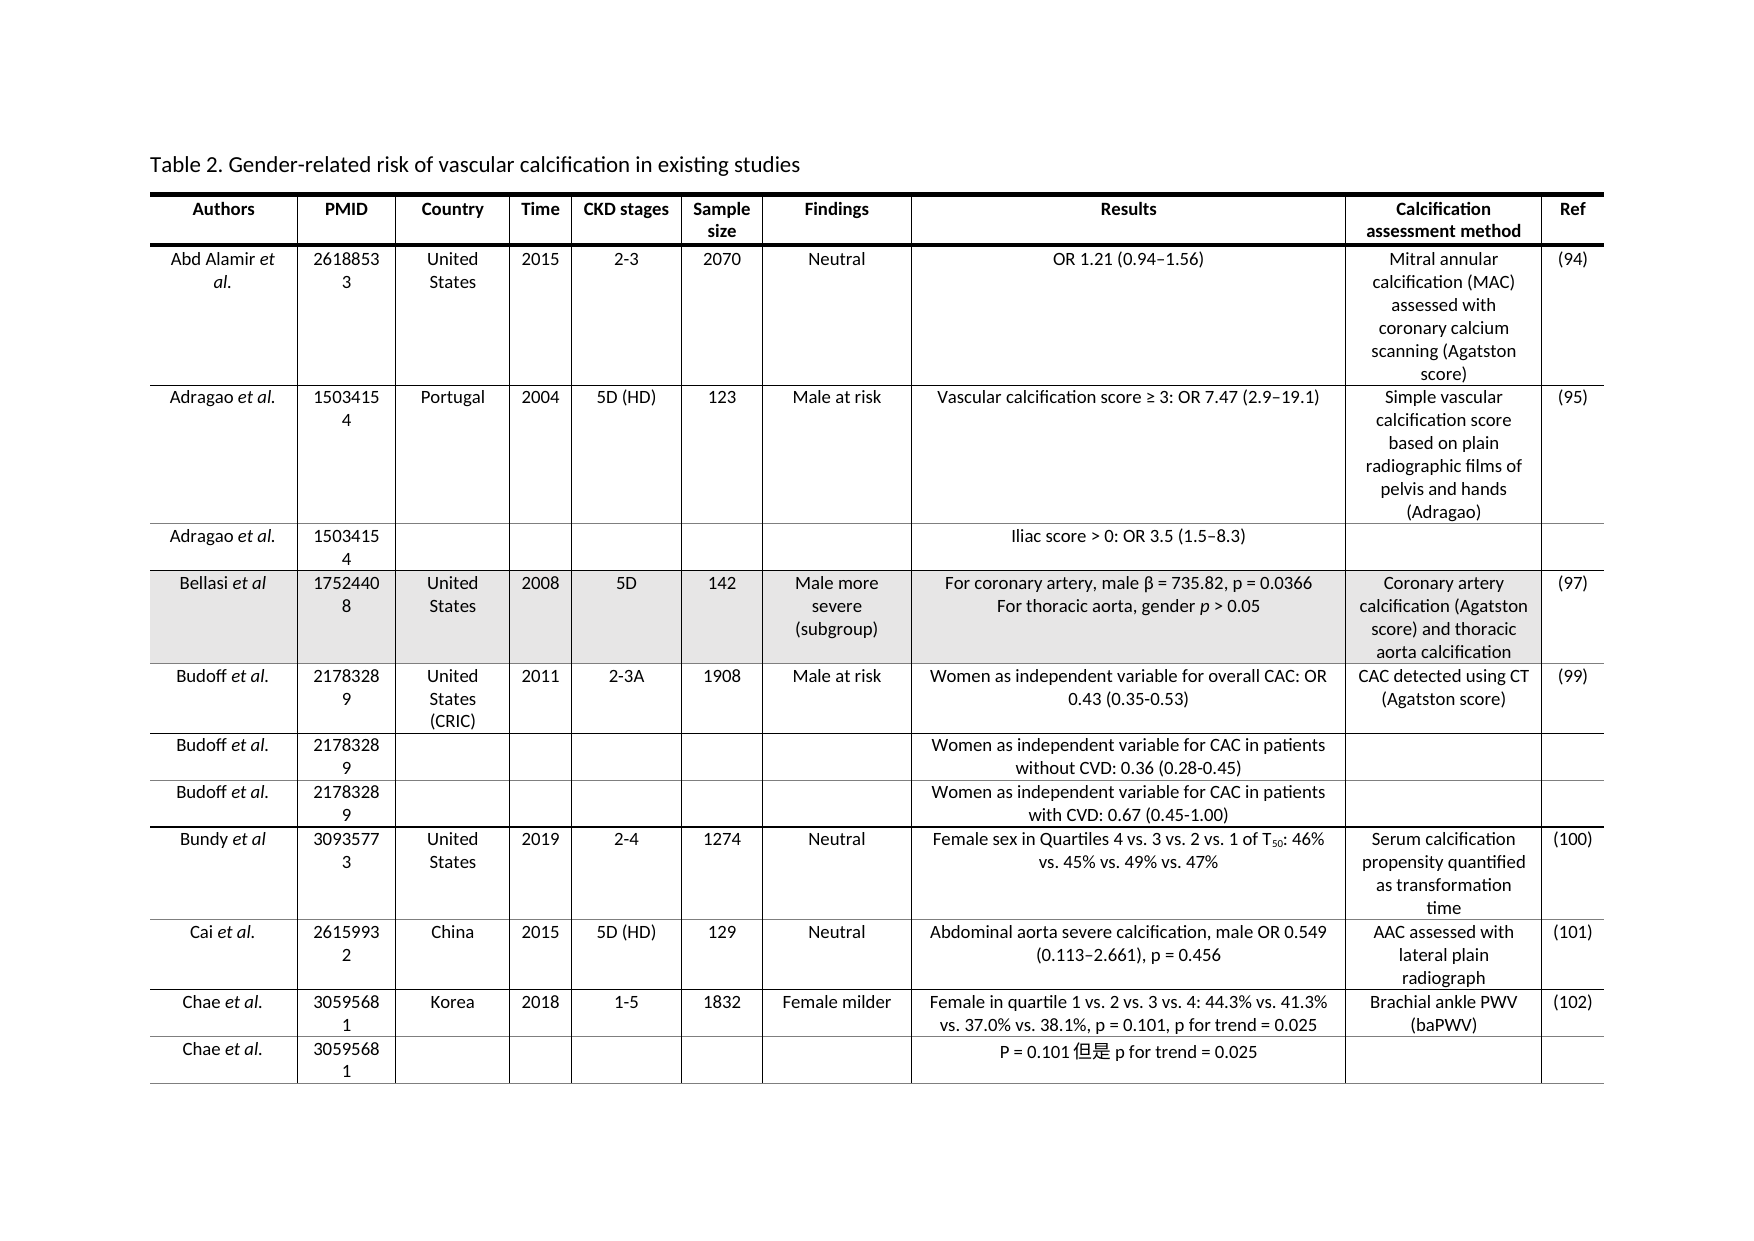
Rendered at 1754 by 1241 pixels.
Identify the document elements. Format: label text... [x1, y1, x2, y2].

table_cell 21783289 [298, 781, 395, 826]
table_cell United States [396, 828, 509, 919]
table_header PMID [298, 197, 395, 242]
table_cell 1274 [682, 828, 762, 919]
table_header Sample size [682, 197, 762, 242]
table_cell [763, 1037, 911, 1083]
table_cell 30595681 [298, 990, 395, 1036]
table_cell 2008 [510, 571, 571, 663]
table_cell Brachial ankle PWV (baPWV) [1346, 990, 1541, 1036]
table_cell Women as independent variable for CAC in patients with CVD: 0.67 (0.45-1.00) [912, 781, 1345, 826]
table_cell Female milder [763, 990, 911, 1036]
table_cell For coronary artery, male β = 735.82, p = 0.0366 For thoracic aorta, gender p > 0.05 [912, 571, 1345, 663]
table_cell [682, 524, 762, 570]
table_cell Female sex in Quartiles 4 vs. 3 vs. 2 vs. 1 of T50: 46% vs. 45% vs. 49% vs. 47% [912, 828, 1345, 919]
table_cell [682, 781, 762, 826]
table_cell 5D (HD) [572, 920, 681, 989]
table_cell 5D [572, 571, 681, 663]
table_cell Cai et al. [150, 920, 297, 989]
table_cell Mitral annular calcification (MAC) assessed with coronary calcium scanning (Agatston score) [1346, 247, 1541, 385]
table_cell China [396, 920, 509, 989]
table_cell Budoff et al. [150, 781, 297, 826]
table_cell 2004 [510, 386, 571, 523]
table_header Ref [1542, 197, 1604, 242]
table_cell Bundy et al [150, 828, 297, 919]
table_cell Adragao et al. [150, 386, 297, 523]
table_header Country [396, 197, 509, 242]
table_header Calcification assessment method [1346, 197, 1541, 242]
table_cell OR 1.21 (0.94–1.56) [912, 247, 1345, 385]
table_cell [396, 781, 509, 826]
table_header Time [510, 197, 571, 242]
table_cell Male at risk [763, 386, 911, 523]
table_cell 30935773 [298, 828, 395, 919]
table_cell (97) [1542, 571, 1604, 663]
table_cell [396, 524, 509, 570]
table_cell (102) [1542, 990, 1604, 1036]
table_cell 142 [682, 571, 762, 663]
table_cell [763, 524, 911, 570]
table_cell Neutral [763, 828, 911, 919]
table_cell [572, 524, 681, 570]
table_cell United States [396, 571, 509, 663]
table_cell Adragao et al. [150, 524, 297, 570]
table_cell [572, 734, 681, 779]
table_cell 2015 [510, 247, 571, 385]
table_cell 2070 [682, 247, 762, 385]
table_cell (99) [1542, 664, 1604, 733]
table_cell 2019 [510, 828, 571, 919]
table_cell [763, 781, 911, 826]
table_cell AAC assessed with lateral plain radiograph [1346, 920, 1541, 989]
table_cell [682, 734, 762, 779]
table_cell (95) [1542, 386, 1604, 523]
table_cell [1346, 734, 1541, 779]
table_cell United States (CRIC) [396, 664, 509, 733]
table_cell Male at risk [763, 664, 911, 733]
table_cell Chae et al. [150, 990, 297, 1036]
table_cell 123 [682, 386, 762, 523]
table_cell [1542, 1037, 1604, 1083]
table_cell Neutral [763, 247, 911, 385]
table_cell 2018 [510, 990, 571, 1036]
table_cell [763, 734, 911, 779]
table_cell 2-3 [572, 247, 681, 385]
table_cell Portugal [396, 386, 509, 523]
table_cell United States [396, 247, 509, 385]
table_cell 21783289 [298, 734, 395, 779]
table_cell [510, 1037, 571, 1083]
table_cell Abdominal aorta severe calcification, male OR 0.549 (0.113–2.661), p = 0.456 [912, 920, 1345, 989]
table_cell 2011 [510, 664, 571, 733]
table_cell [1346, 1037, 1541, 1083]
table_cell 129 [682, 920, 762, 989]
table_cell [396, 1037, 509, 1083]
table_cell Iliac score > 0: OR 3.5 (1.5–8.3) [912, 524, 1345, 570]
table_cell (100) [1542, 828, 1604, 919]
table_cell 26188533 [298, 247, 395, 385]
table_cell 17524408 [298, 571, 395, 663]
table_cell [682, 1037, 762, 1083]
table_cell [396, 734, 509, 779]
table_cell 21783289 [298, 664, 395, 733]
table_cell Budoff et al. [150, 734, 297, 779]
table_cell 2015 [510, 920, 571, 989]
text Table 2. Gender-related risk of vascular calcification in existing studies [150, 150, 1604, 178]
table_header Results [912, 197, 1345, 242]
table_cell 30595681 [298, 1037, 395, 1083]
table_cell CAC detected using CT (Agatston score) [1346, 664, 1541, 733]
table_cell Female in quartile 1 vs. 2 vs. 3 vs. 4: 44.3% vs. 41.3% vs. 37.0% vs. 38.1%, p = 0.101, p for trend = 0.025 [912, 990, 1345, 1036]
table_header CKD stages [572, 197, 681, 242]
table_cell 1908 [682, 664, 762, 733]
table_cell 15034154 [298, 386, 395, 523]
table_cell P = 0.101但是p for trend = 0.025 [912, 1037, 1345, 1083]
table_cell 2-4 [572, 828, 681, 919]
table_cell Women as independent variable for CAC in patients without CVD: 0.36 (0.28-0.45) [912, 734, 1345, 779]
table_cell Male more severe (subgroup) [763, 571, 911, 663]
table_cell 26159932 [298, 920, 395, 989]
table_cell Neutral [763, 920, 911, 989]
table_cell Abd Alamir et al. [150, 247, 297, 385]
table_cell 1832 [682, 990, 762, 1036]
table_cell [1542, 734, 1604, 779]
table_cell Coronary artery calcification (Agatston score) and thoracic aorta calcification [1346, 571, 1541, 663]
table_cell [510, 781, 571, 826]
table_cell Serum calcification propensity quantified as transformation time [1346, 828, 1541, 919]
table_cell [1346, 524, 1541, 570]
table_header Findings [763, 197, 911, 242]
table_cell Simple vascular calcification score based on plain radiographic films of pelvis and hands (Adragao) [1346, 386, 1541, 523]
table_cell [1542, 524, 1604, 570]
table_cell Bellasi et al [150, 571, 297, 663]
table_cell 2-3A [572, 664, 681, 733]
table_cell (94) [1542, 247, 1604, 385]
table_cell [510, 734, 571, 779]
table_cell 15034154 [298, 524, 395, 570]
table_cell (101) [1542, 920, 1604, 989]
table_cell [1346, 781, 1541, 826]
table_cell Vascular calcification score ≥ 3: OR 7.47 (2.9–19.1) [912, 386, 1345, 523]
table_cell 5D (HD) [572, 386, 681, 523]
table_cell [510, 524, 571, 570]
table_cell [1542, 781, 1604, 826]
table_cell Korea [396, 990, 509, 1036]
table_cell Women as independent variable for overall CAC: OR 0.43 (0.35-0.53) [912, 664, 1345, 733]
table_cell [572, 781, 681, 826]
table_cell [572, 1037, 681, 1083]
table_header Authors [150, 197, 297, 242]
table_cell Chae et al. [150, 1037, 297, 1083]
table_cell 1-5 [572, 990, 681, 1036]
table_cell Budoff et al. [150, 664, 297, 733]
